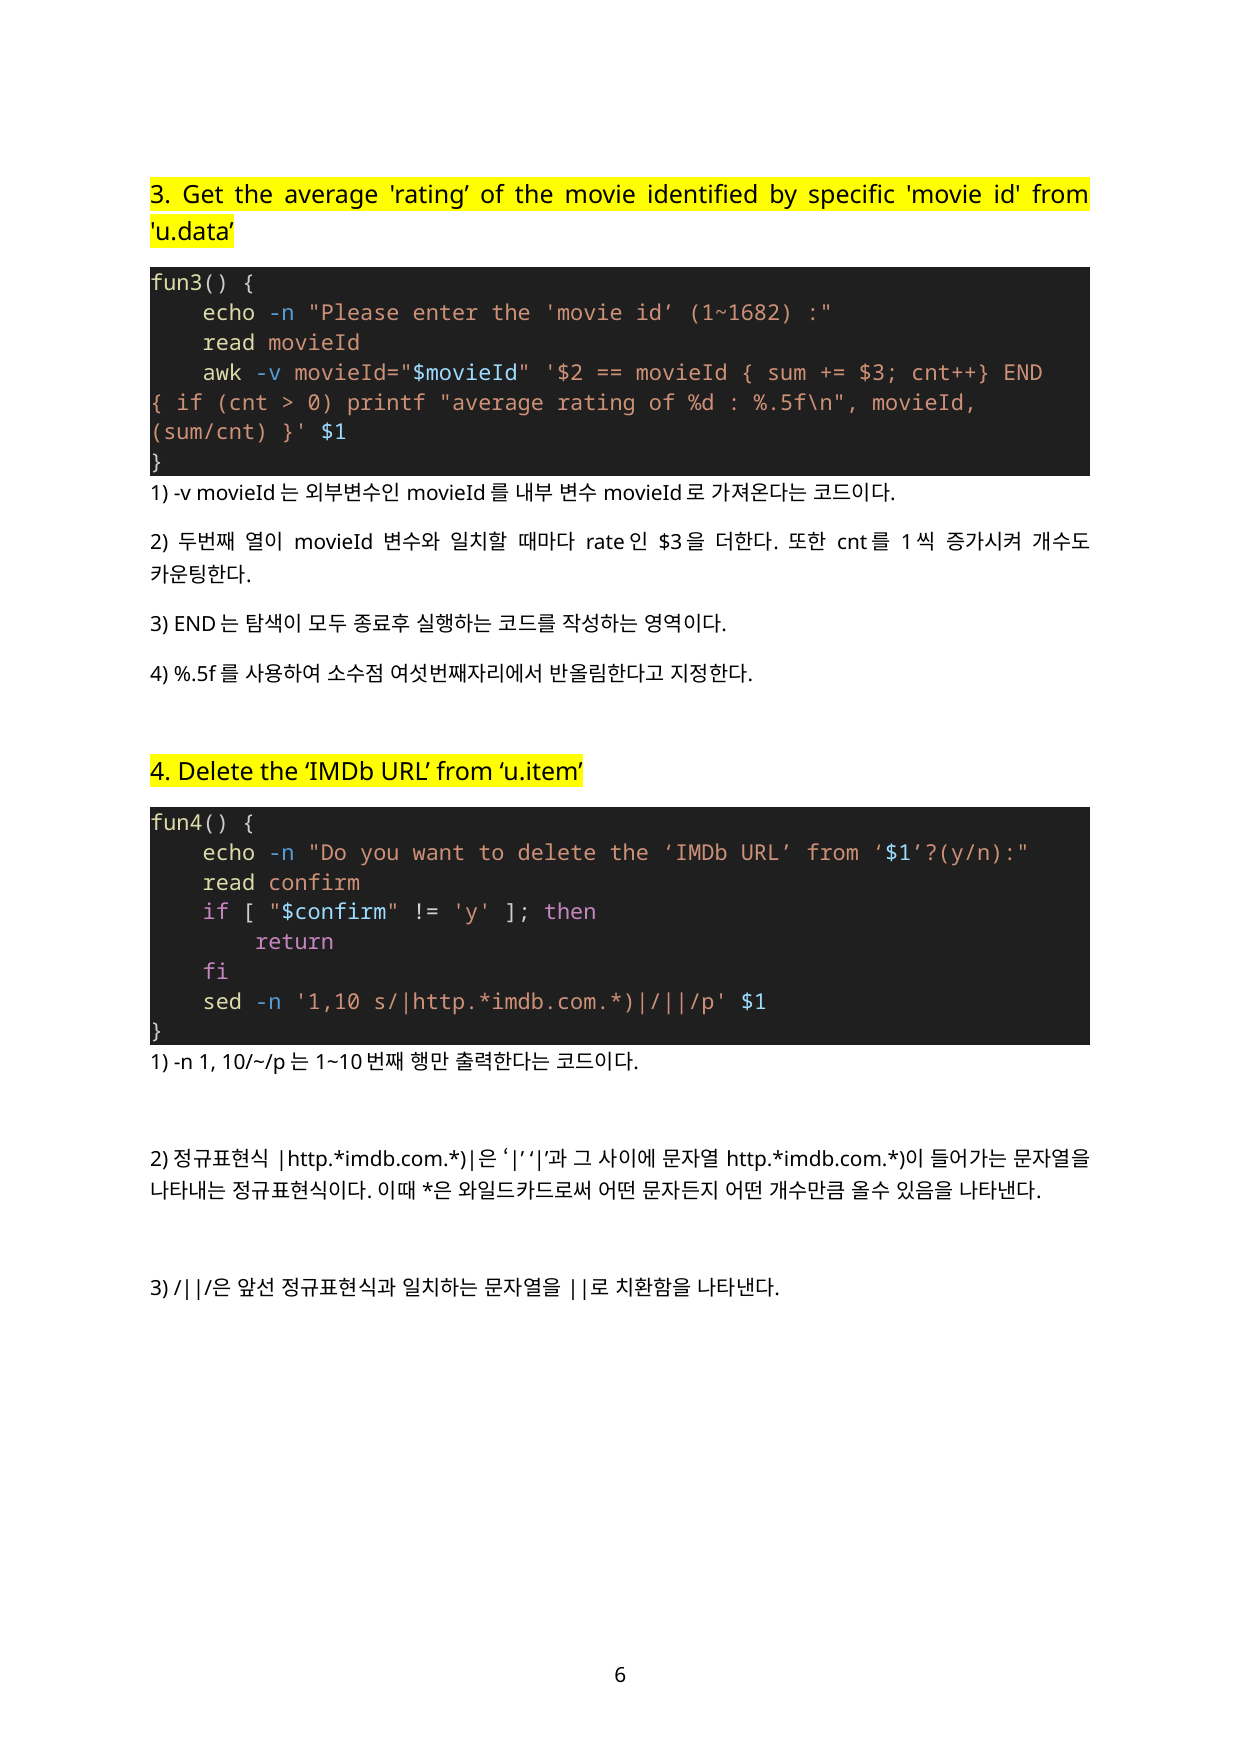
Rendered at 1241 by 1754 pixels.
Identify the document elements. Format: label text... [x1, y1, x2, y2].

text } [150, 446, 1090, 476]
text echo -n "Please enter the 'movie id’ (1~1682) :" [150, 297, 1090, 327]
text awk -v movieId="$movieId" '$2 == movieId { sum += $3; cnt++} END { if (cnt > 0) printf "average rating of %d : %.5f\n", movieId, (sum/cnt) }' $1 [150, 357, 1090, 446]
text 4. Delete the ‘IMDb URL’ from ‘u.item’ [150, 753, 1090, 787]
text 2) 정규표현식 |http.*imdb.com.*)|은 ‘|’ ‘|’과 그 사이에 문자열 http.*imdb.com.*)이 들어가는 문자열을 나타내는 정규표현식이다. 이때 *은 와일드카드로써 어떤 문자든지 어떤 개수만큼 올수 있음을 나타낸다. [150, 1142, 1090, 1205]
text if [ "$confirm" != 'y' ]; then [150, 896, 1090, 926]
text read confirm [150, 866, 1090, 896]
text } [150, 1015, 1090, 1045]
text 3) /||/은 앞선 정규표현식과 일치하는 문자열을 ||로 치환함을 나타낸다. [150, 1271, 1090, 1302]
text read movieId [150, 327, 1090, 357]
text fun4() { [150, 807, 1090, 837]
text 1) -n 1, 10/~/p는 1~10번째 행만 출력한다는 코드이다. [150, 1045, 1090, 1076]
text 3) END는 탐색이 모두 종료후 실행하는 코드를 작성하는 영역이다. [150, 607, 1090, 638]
text return [150, 926, 1090, 956]
text fi [150, 956, 1090, 986]
text 3. Get the average 'rating’ of the movie identified by specific 'movie id' from 'u.data’ [150, 211, 1090, 248]
text 2) 두번째 열이 movieId 변수와 일치할 때마다 rate인 $3을 더한다. 또한 cnt를 1씩 증가시켜 개수도 카운팅한다. [150, 525, 1090, 588]
text fun3() { [150, 267, 1090, 297]
text 4) %.5f를 사용하여 소수점 여섯번째자리에서 반올림한다고 지정한다. [150, 657, 1090, 687]
text sed -n '1,10 s/|http.*imdb.com.*)|/||/p' $1 [150, 986, 1090, 1015]
text 1) -v movieId는 외부변수인 movieId를 내부 변수 movieId로 가져온다는 코드이다. [150, 476, 1090, 506]
text echo -n "Do you want to delete the ‘IMDb URL’ from ‘$1’?(y/n):" [150, 837, 1090, 866]
